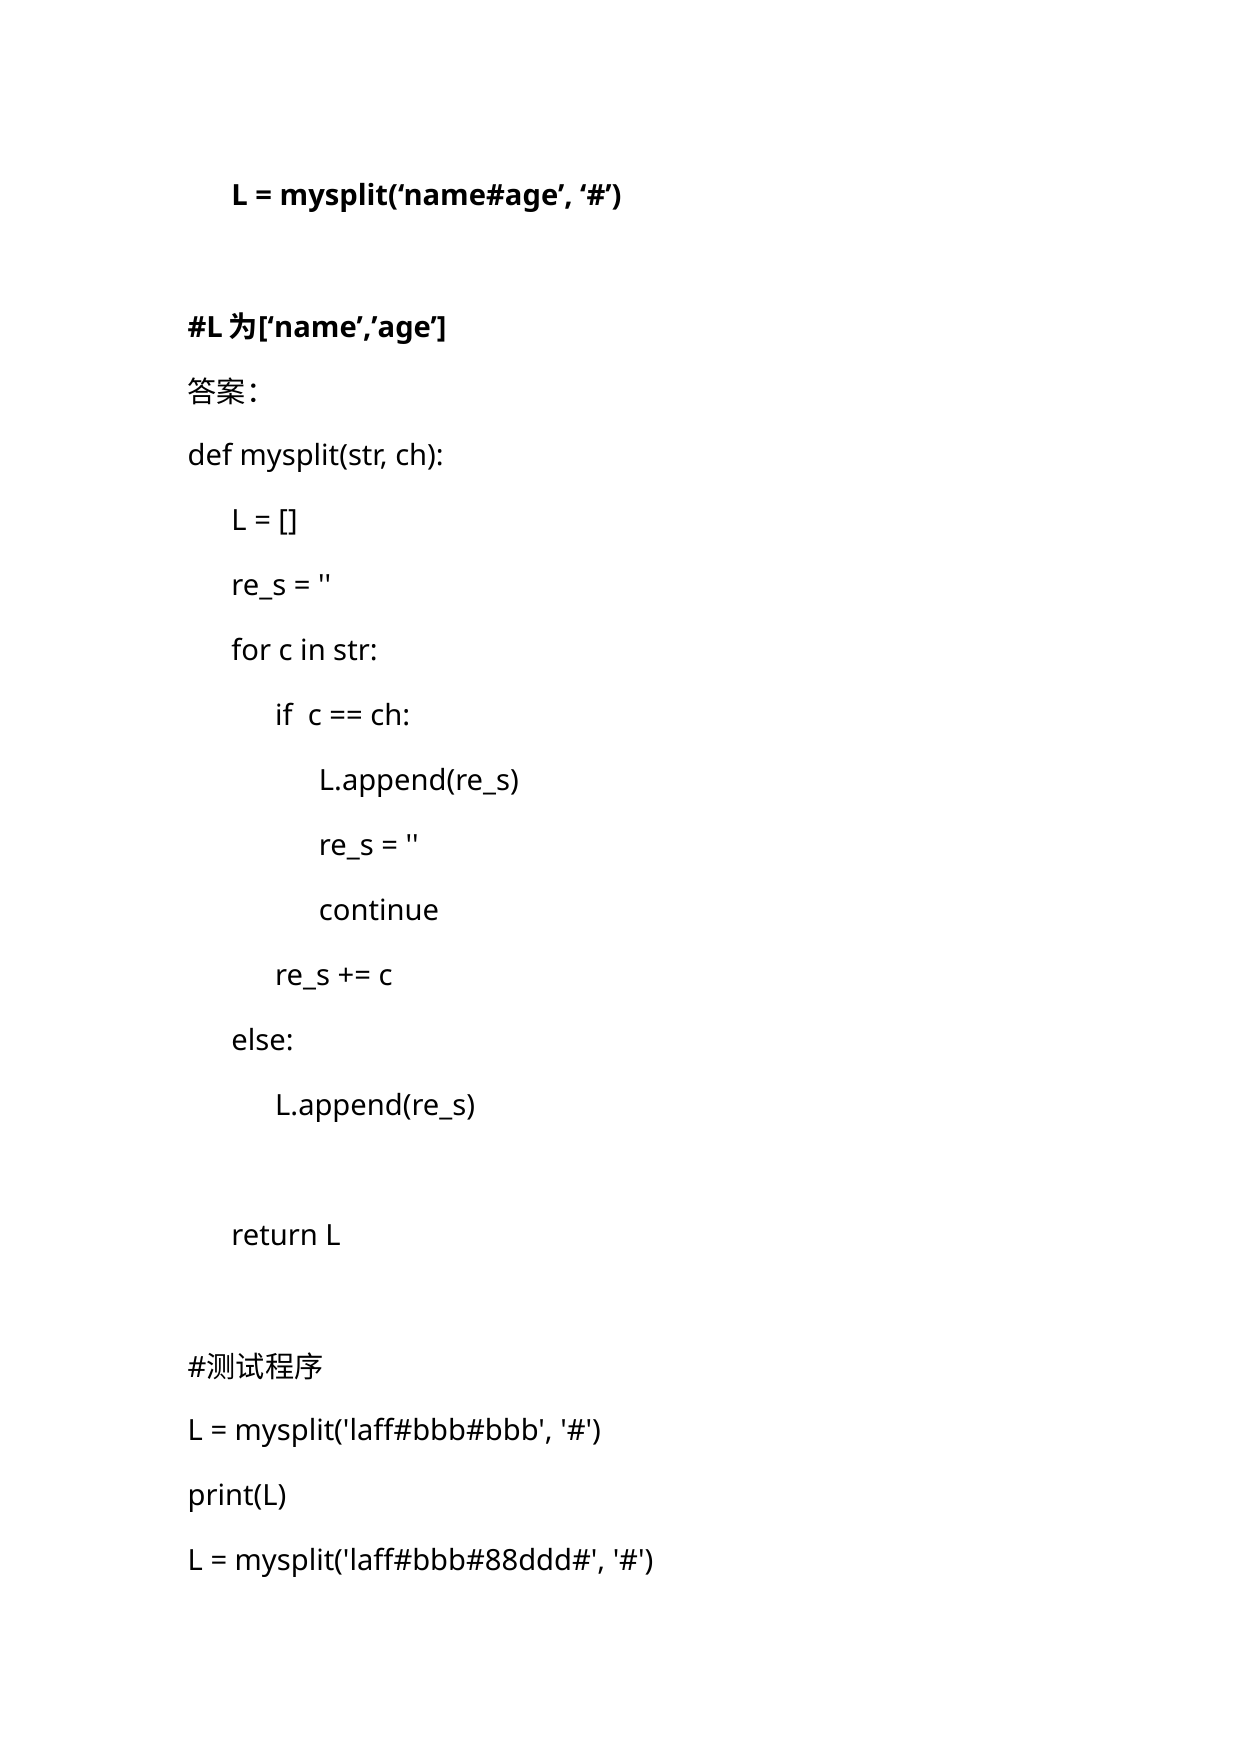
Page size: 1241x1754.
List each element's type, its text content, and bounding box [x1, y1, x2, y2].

text def mysplit(str, ch): [187, 422, 1053, 487]
text L = mysplit('laff#bbb#bbb', '#') [187, 1397, 1053, 1462]
text continue [187, 877, 1053, 942]
list L = mysplit(‘name#age’, ‘#’) [231, 162, 1053, 227]
text re_s += c [187, 942, 1053, 1007]
text for c in str: [187, 617, 1053, 682]
text re_s = '' [187, 552, 1053, 617]
text #测试程序 [187, 1332, 1053, 1397]
text if c == ch: [187, 682, 1053, 747]
text else: [187, 1007, 1053, 1072]
text print(L) [187, 1462, 1053, 1527]
text L.append(re_s) [187, 747, 1053, 812]
text L = mysplit('laff#bbb#88ddd#', '#') [187, 1527, 1053, 1592]
text re_s = '' [187, 812, 1053, 877]
text return L [187, 1202, 1053, 1267]
text #L为[‘name’,’age’] [187, 292, 1053, 357]
text L = [] [187, 487, 1053, 552]
text L.append(re_s) [187, 1072, 1053, 1137]
text 答案： [187, 357, 1053, 422]
